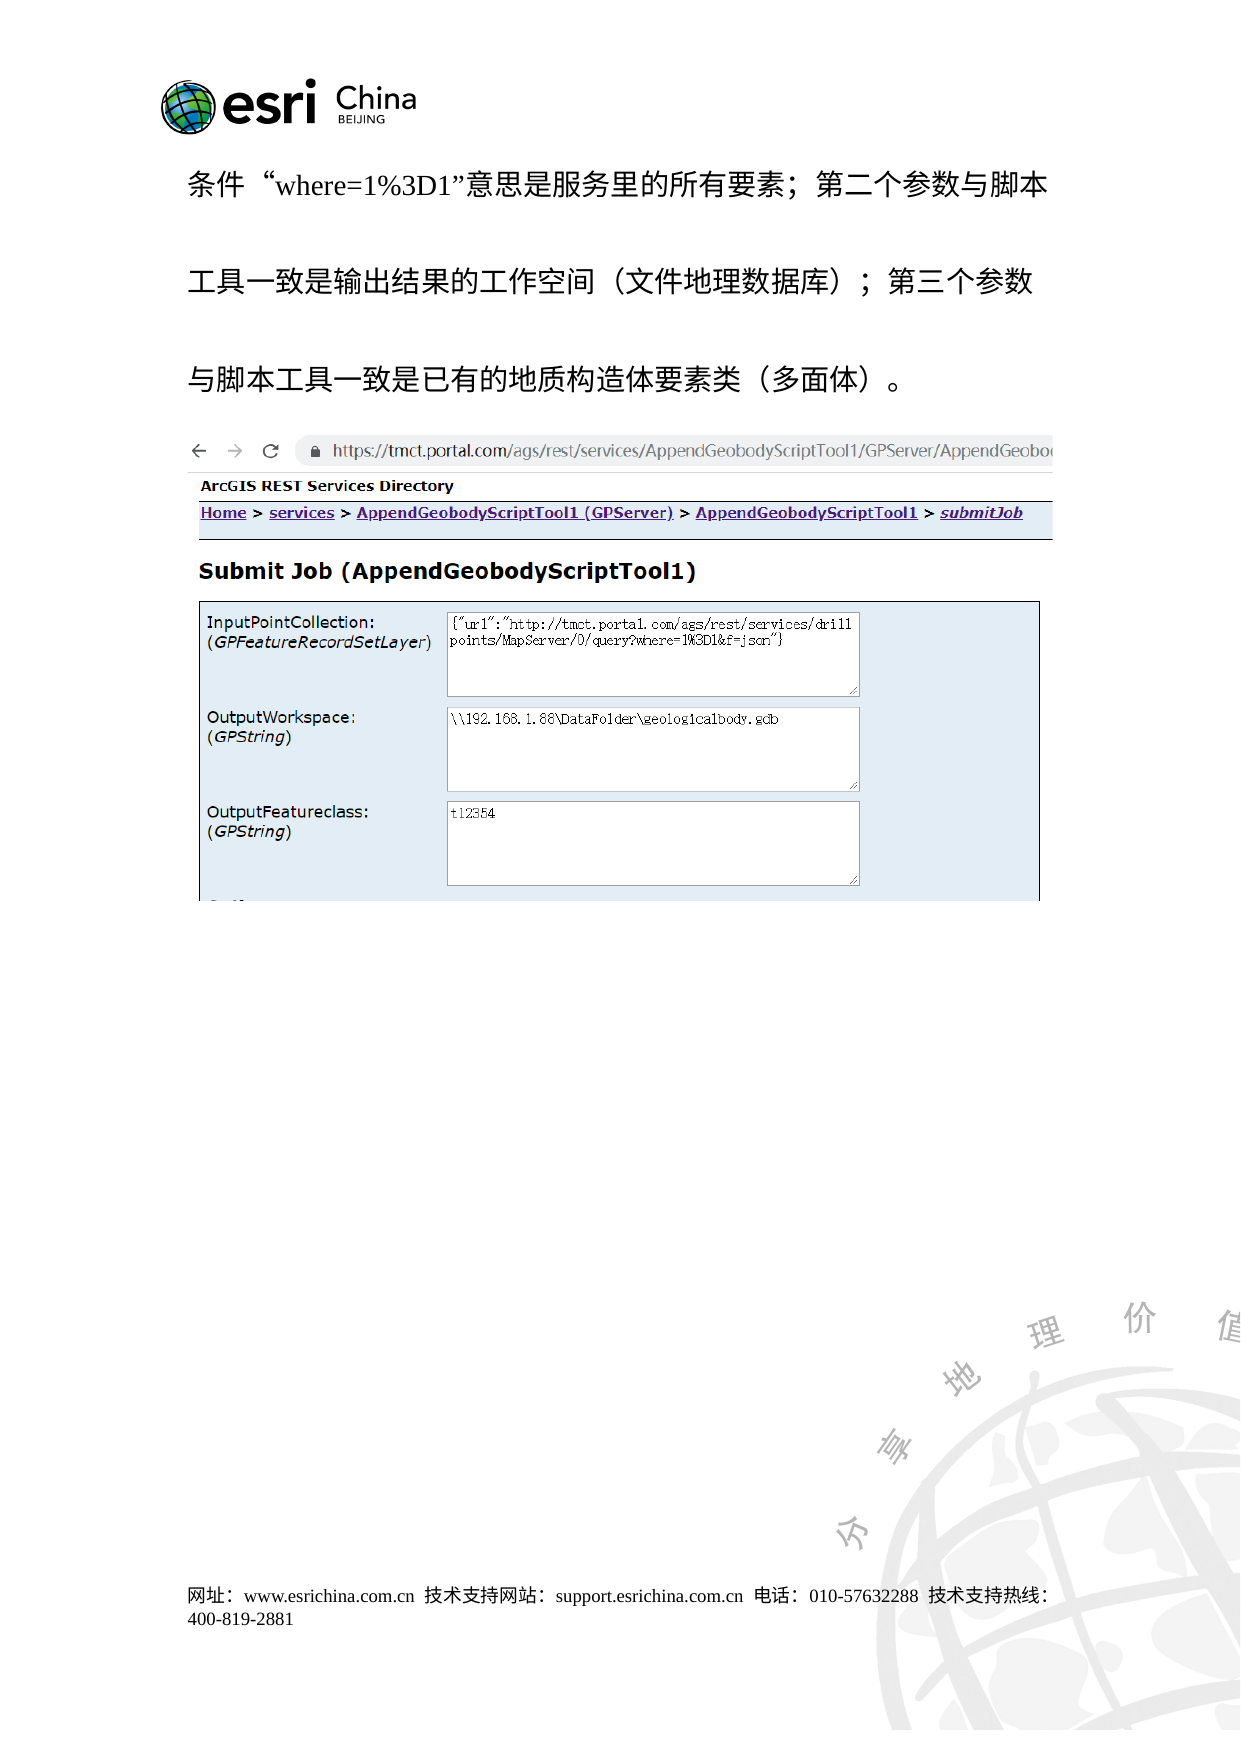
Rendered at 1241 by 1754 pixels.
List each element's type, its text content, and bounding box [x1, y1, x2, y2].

picture [813, 1225, 1241, 1730]
picture [142, 64, 441, 150]
text 发布成GP服务后，仍然是三个参数，如下图：第一个参数输入的是发布成地图服务或者要素服务的点数据的查询请求，其中查询条件“where=1%3D1”意思是服务里的所有要素；第二个参数与脚本工具一致是输出结果的工作空间（文件地理数据库）；第三个参数与脚本工具一致是已有的地质构造体要素类（多面体）。 [187, 150, 1053, 410]
picture [187, 431, 1053, 901]
